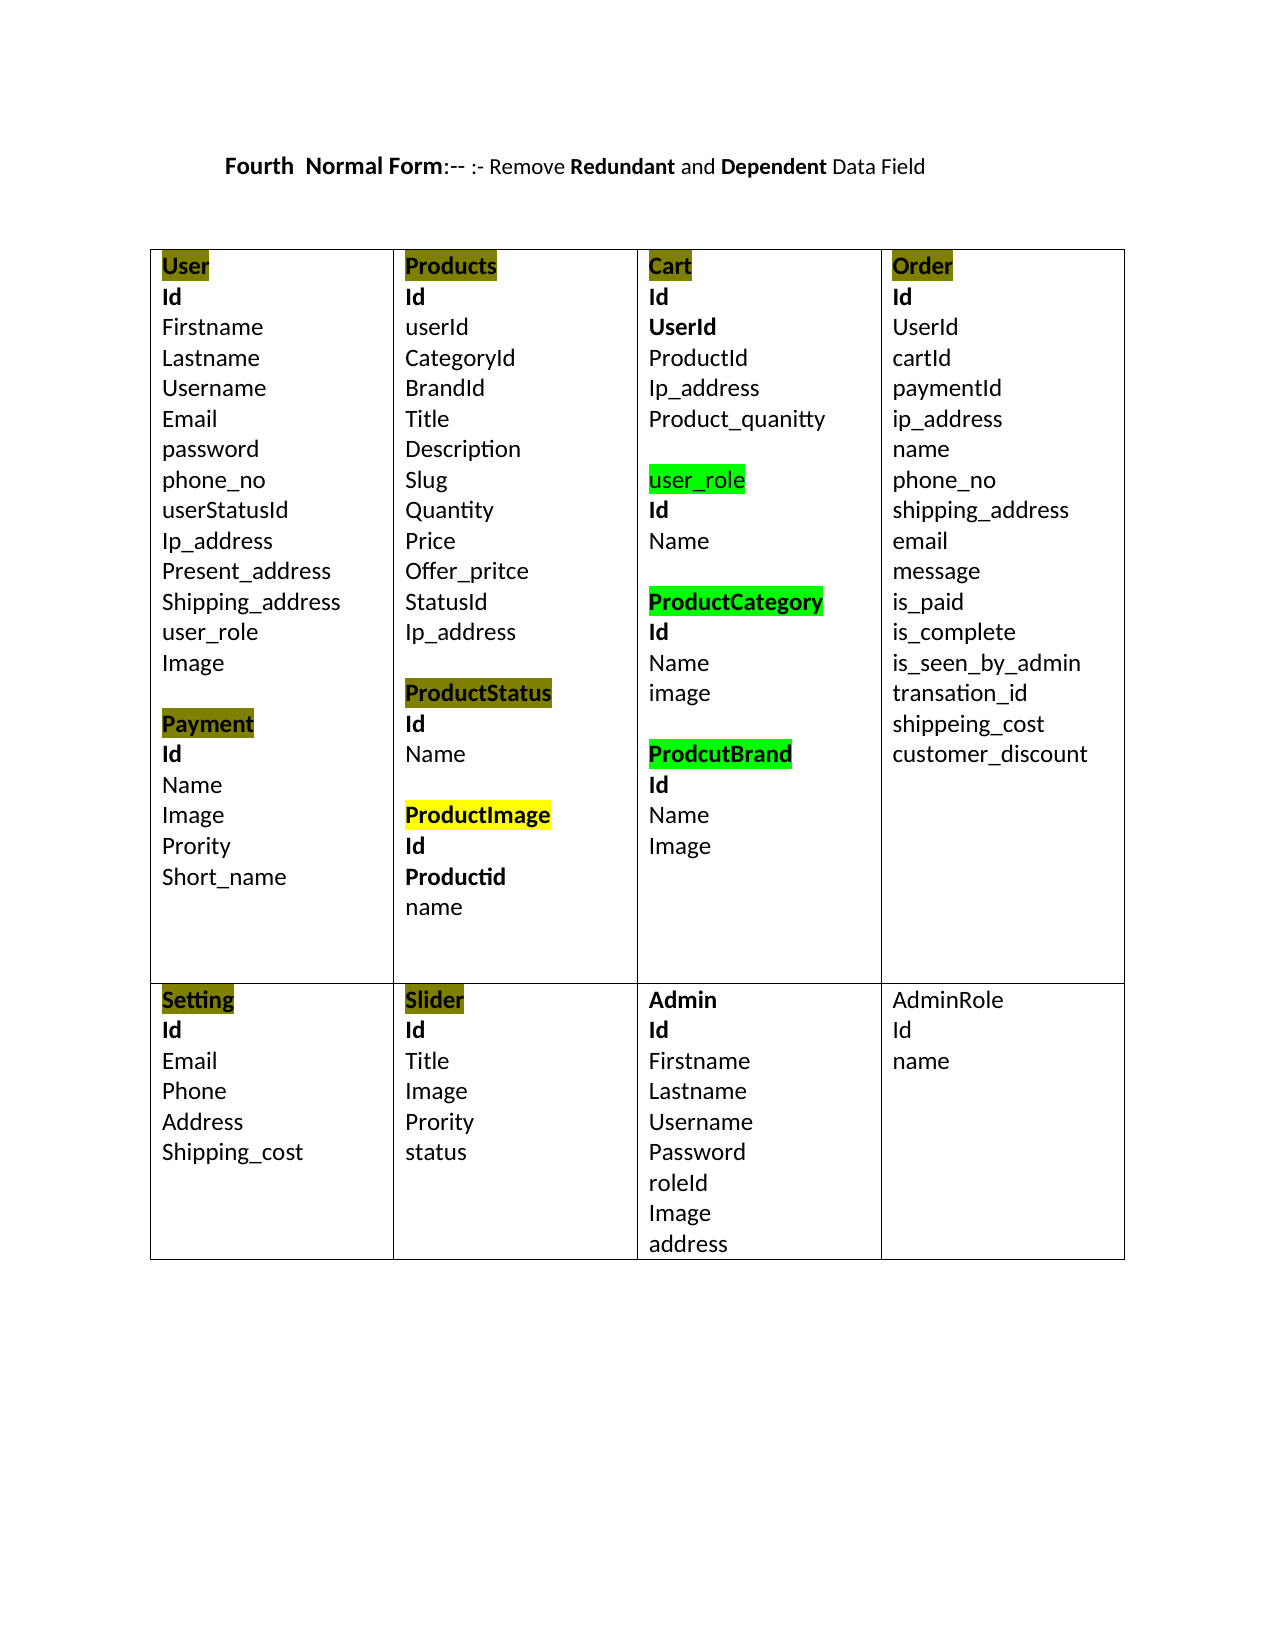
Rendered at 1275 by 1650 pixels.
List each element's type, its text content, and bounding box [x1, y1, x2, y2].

table_header User Id Firstname Lastname Username Email password phone_no userStatusId Ip_address Present_address Shipping_address user_role Image Payment Id Name Image Prority Short_name [151, 250, 393, 983]
table_cell AdminRole Id name [882, 984, 1124, 1258]
table_header Order Id UserId cartId paymentId ip_address name phone_no shipping_address email message is_paid is_complete is_seen_by_admin transation_id shippeing_cost customer_discount [882, 250, 1124, 983]
table_header Cart Id UserId ProductId Ip_address Product_quanitty user_role Id Name ProductCategory Id Name image ProdcutBrand Id Name Image [638, 250, 881, 983]
table_cell Admin Id Firstname Lastname Username Password roleId Image address [638, 984, 881, 1258]
table_cell Slider Id Title Image Prority status [394, 984, 637, 1258]
table_cell Setting Id Email Phone Address Shipping_cost [151, 984, 393, 1258]
table_header Products Id userId CategoryId BrandId Title Description Slug Quantity Price Offer_pritce StatusId Ip_address ProductStatus Id Name ProductImage Id Productid name [394, 250, 637, 983]
list Fourth Normal Form:-- :- Remove Redundant and Dependent Data Field [225, 150, 1125, 181]
